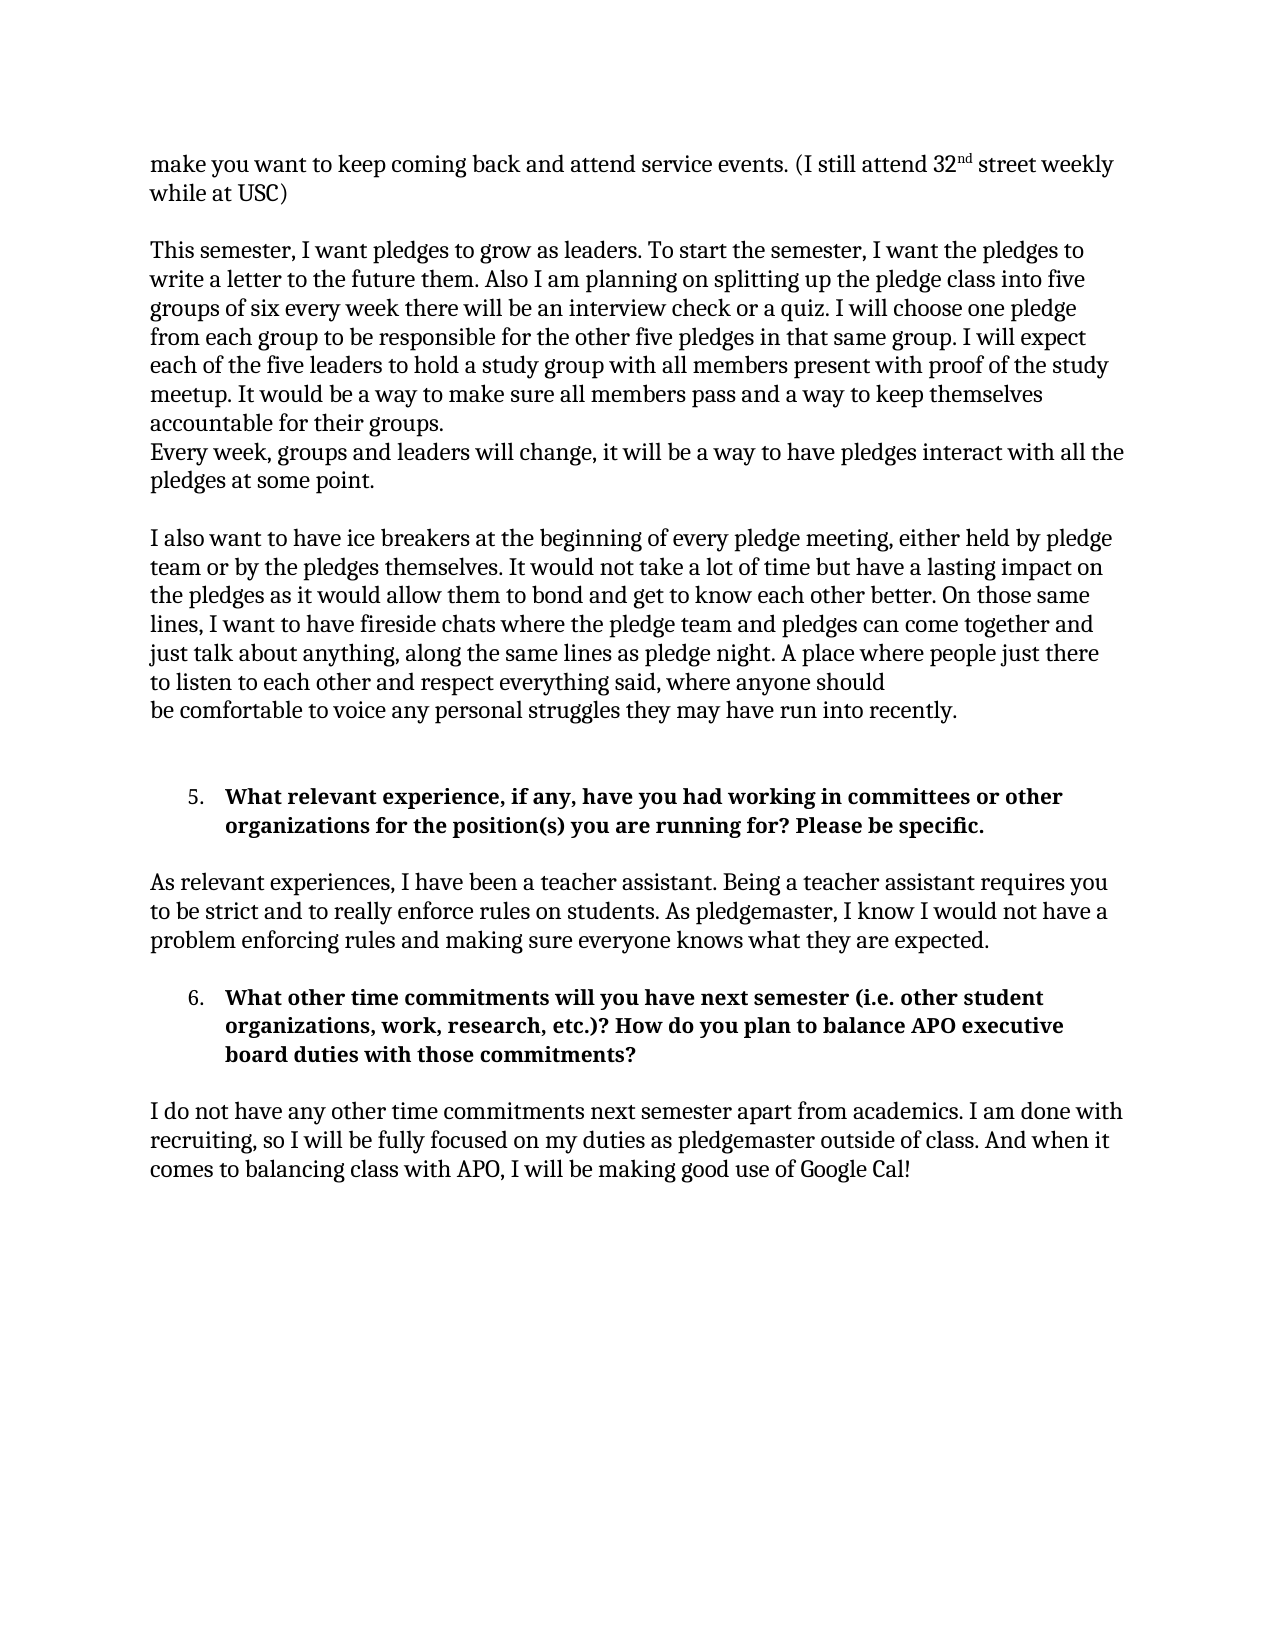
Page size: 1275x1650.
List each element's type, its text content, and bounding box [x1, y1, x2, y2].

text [150, 150, 1125, 207]
text This semester, I want pledges to grow as leaders. To start the semester, I want the pledges to write a letter to the future them. Also I am planning on splitting up the pledge class into five groups of six every week there will be an interview check or a quiz. I will choose one pledge from each group to be responsible for the other five pledges in that same group. I will expect each of the five leaders to hold a study group with all members present with proof of the study meetup. It would be a way to make sure all members pass and a way to keep themselves accountable for their groups. [150, 236, 1125, 437]
text Every week, groups and leaders will change, it will be a way to have pledges interact with all the pledges at some point. [150, 437, 1125, 495]
text I also want to have ice breakers at the beginning of every pledge meeting, either held by pledge team or by the pledges themselves. It would not take a lot of time but have a lasting impact on the pledges as it would allow them to bond and get to know each other better. On those same lines, I want to have fireside chats where the pledge team and pledges can come together and just talk about anything, along the same lines as pledge night. A place where people just there to listen to each other and respect everything said, where anyone should [150, 524, 1125, 696]
list What relevant experience, if any, have you had working in committees or other organizations for the position(s) you are running for? Please be specific. [187, 782, 1125, 839]
text I do not have any other time commitments next semester apart from academics. I am done with recruiting, so I will be fully focused on my duties as pledgemaster outside of class. And when it comes to balancing class with APO, I will be making good use of Google Cal! [150, 1097, 1125, 1183]
text be comfortable to voice any personal struggles they may have run into recently. [150, 696, 1125, 725]
text As relevant experiences, I have been a teacher assistant. Being a teacher assistant requires you to be strict and to really enforce rules on students. As pledgemaster, I know I would not have a problem enforcing rules and making sure everyone knows what they are expected. [150, 868, 1125, 954]
list What other time commitments will you have next semester (i.e. other student organizations, work, research, etc.)? How do you plan to balance APO executive board duties with those commitments? [187, 983, 1125, 1068]
